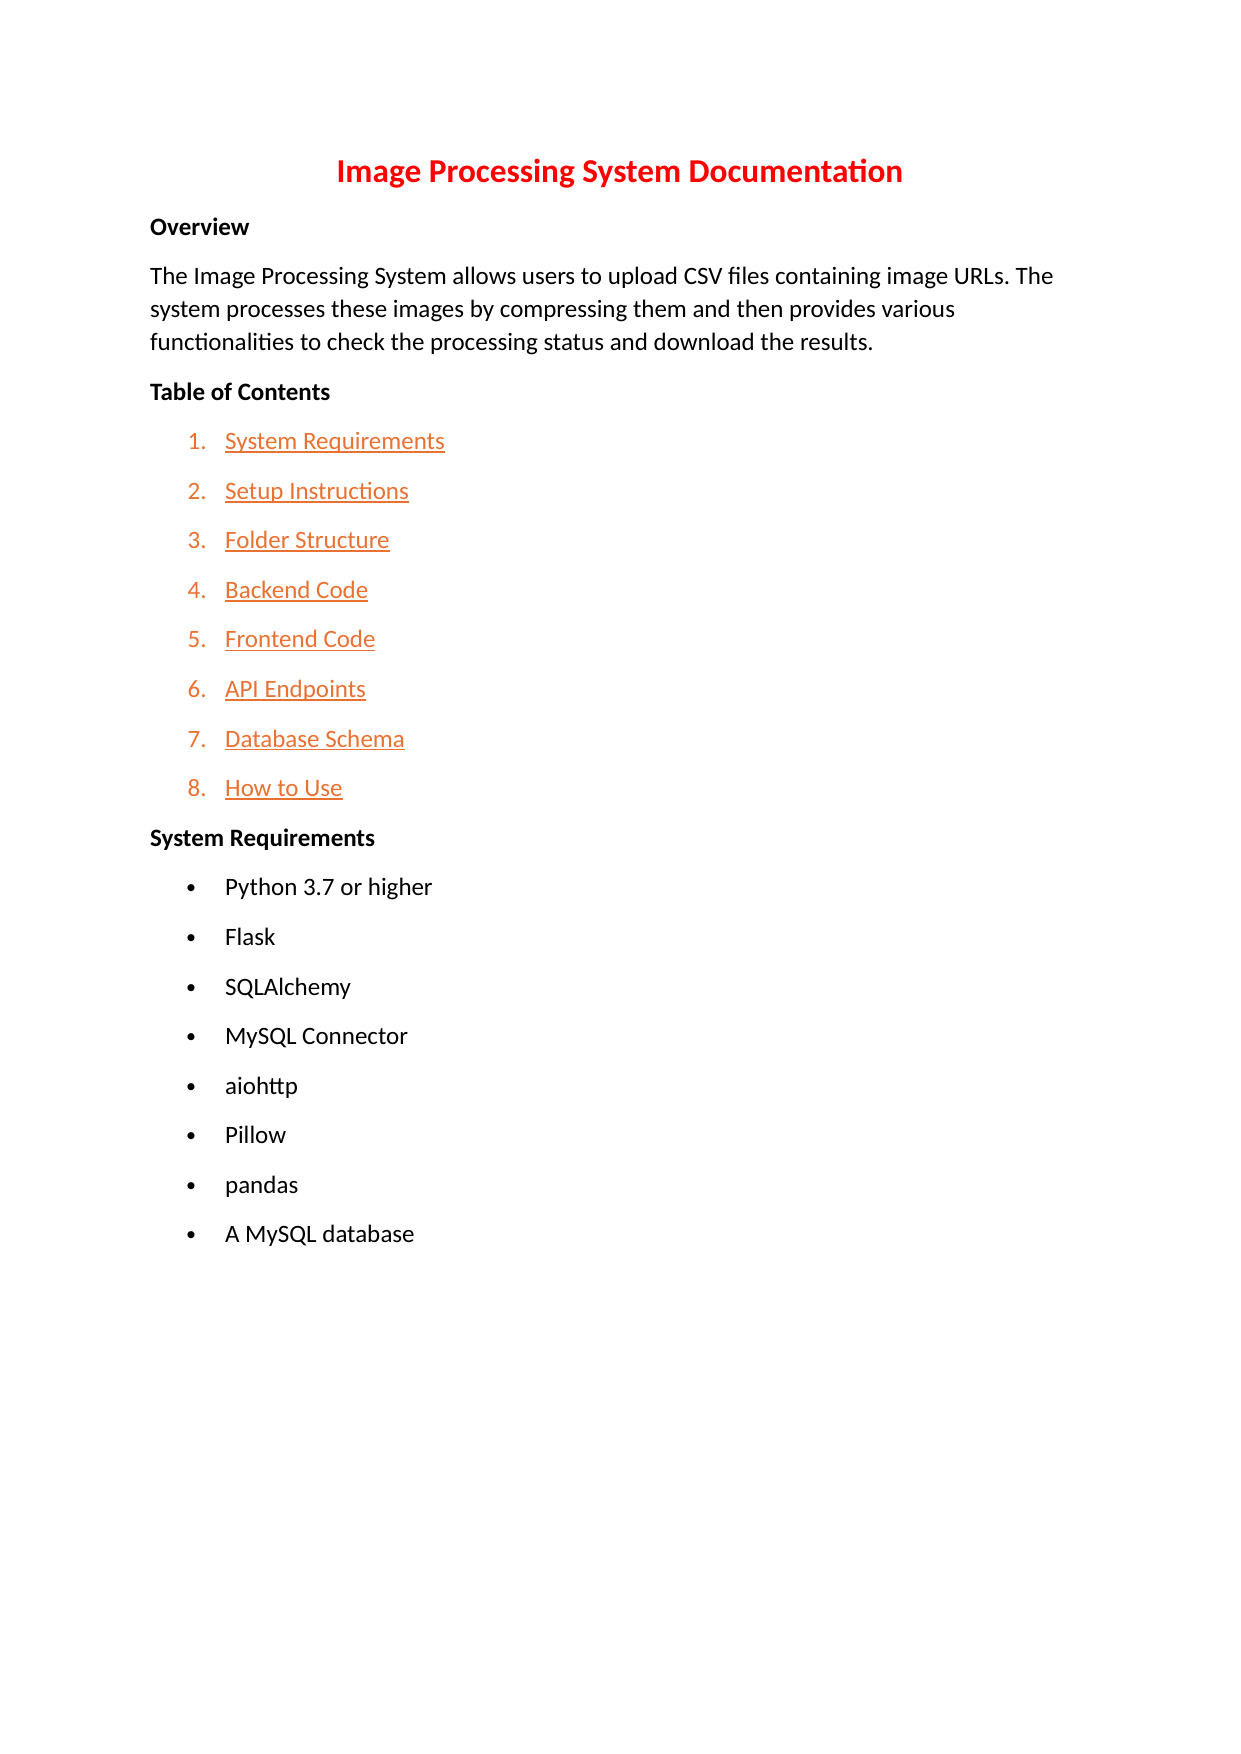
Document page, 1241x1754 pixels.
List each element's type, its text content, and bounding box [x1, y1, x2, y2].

list MySQL Connector [187, 1020, 1090, 1051]
list How to Use [187, 772, 1090, 803]
text Table of Contents [150, 376, 1090, 406]
text The Image Processing System allows users to upload CSV files containing image URLs. The system processes these images by compressing them and then provides various functionalities to check the processing status and download the results. [150, 260, 1090, 357]
list pandas [187, 1169, 1090, 1199]
list Flask [187, 921, 1090, 952]
list Database Schema [187, 723, 1090, 753]
list Backend Code [187, 574, 1090, 604]
list A MySQL database [187, 1218, 1090, 1249]
list System Requirements [187, 425, 1090, 456]
list SQLAlchemy [187, 971, 1090, 1001]
list API Endpoints [187, 673, 1090, 704]
list Setup Instructions [187, 475, 1090, 505]
text Image Processing System Documentation [150, 150, 1090, 191]
list Frontend Code [187, 623, 1090, 654]
list Folder Structure [187, 524, 1090, 555]
list aiohttp [187, 1070, 1090, 1100]
list Pillow [187, 1119, 1090, 1150]
text Overview [150, 211, 1090, 241]
text System Requirements [150, 822, 1090, 852]
list Python 3.7 or higher [187, 871, 1090, 902]
